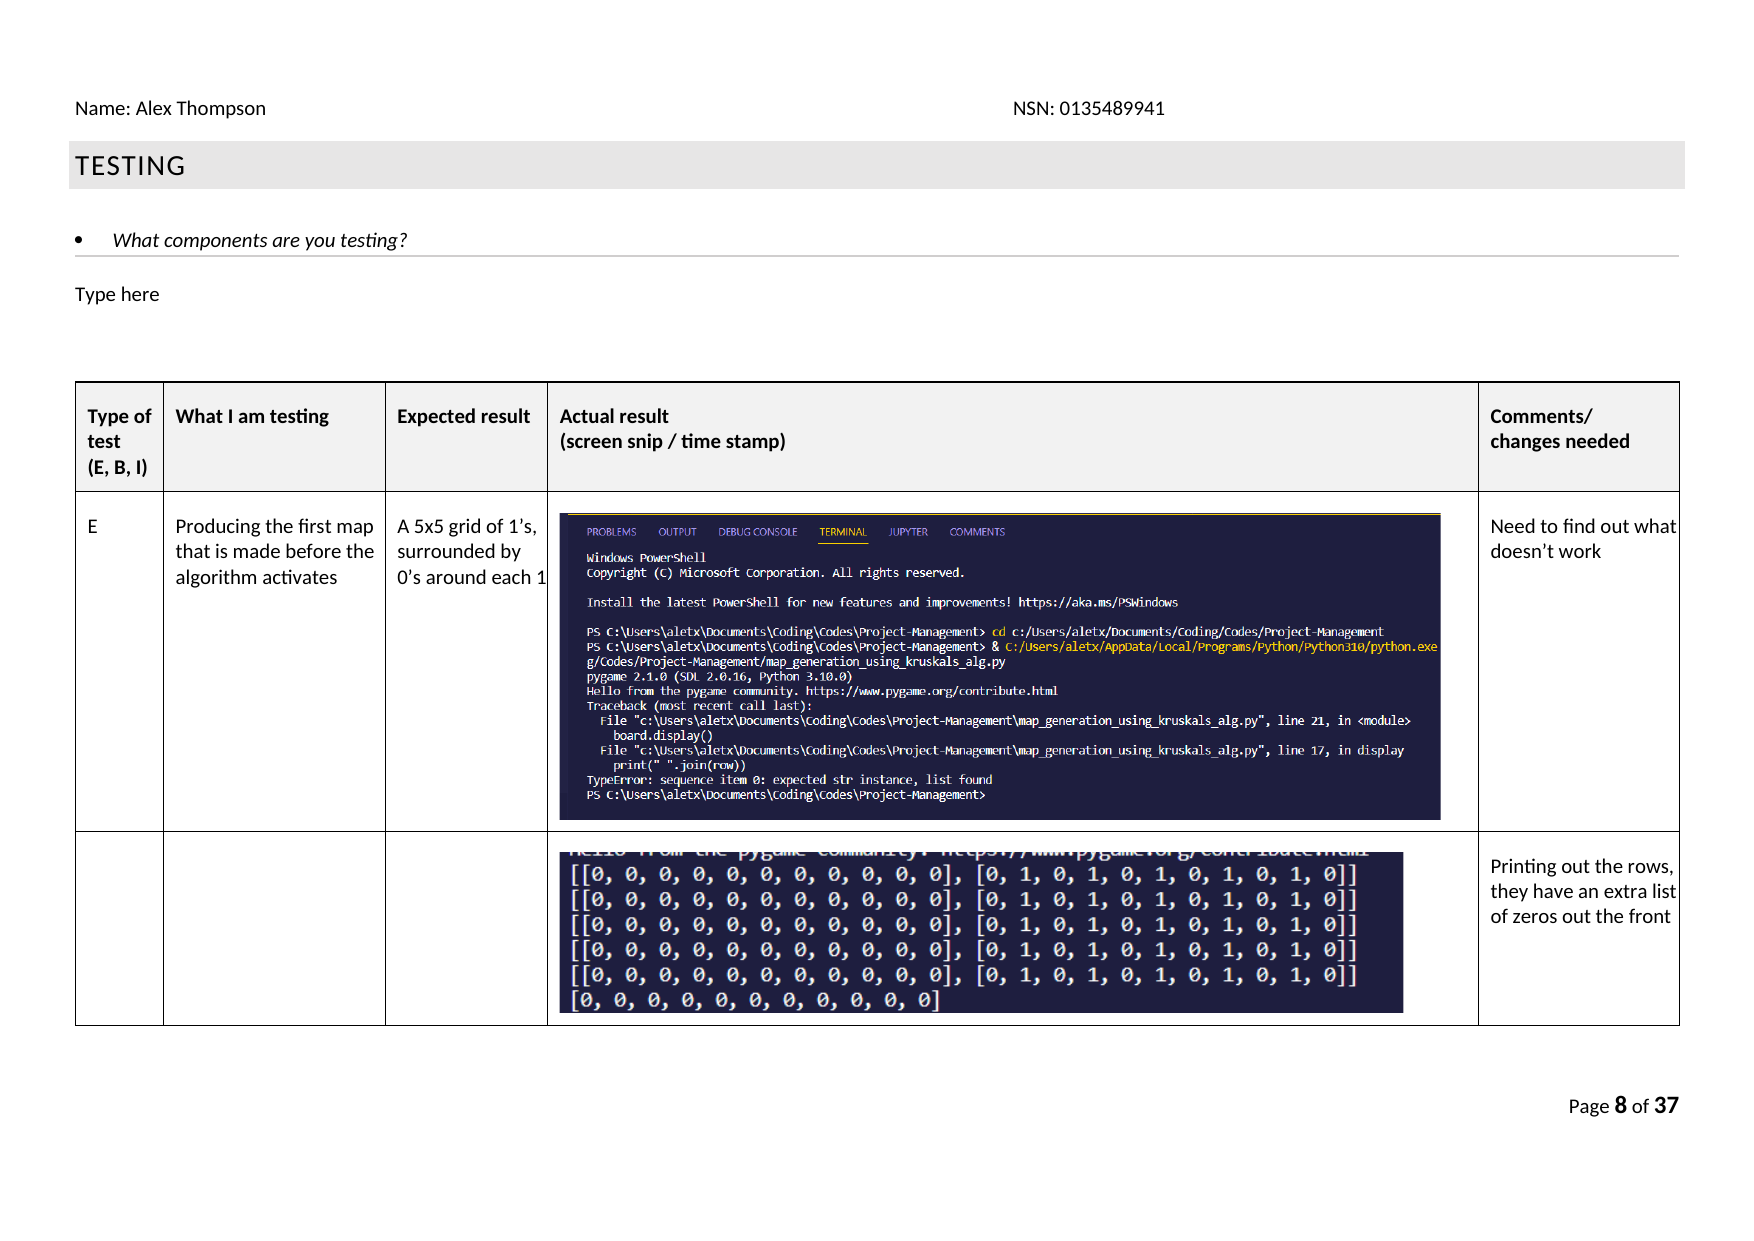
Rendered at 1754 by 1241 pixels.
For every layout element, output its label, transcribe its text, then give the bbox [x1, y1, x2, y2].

table_cell [548, 492, 1478, 831]
table_cell [386, 832, 547, 1024]
table_header Comments/ changes needed [1479, 383, 1679, 491]
picture [559, 513, 1441, 820]
table_header Expected result [386, 383, 547, 491]
table_header Actual result (screen snip / time stamp) [548, 383, 1478, 491]
table_cell A 5x5 grid of 1’s, surrounded by 0’s around each 1 [386, 492, 547, 831]
subtitle Testing [75, 147, 1679, 183]
table_cell [164, 832, 385, 1024]
text What components are you testing? [75, 228, 1679, 255]
table_cell E [76, 492, 163, 831]
table_header Type of test (E, B, I) [76, 383, 163, 491]
table_cell [548, 832, 1478, 1024]
table_cell [76, 832, 163, 1024]
table_cell Printing out the rows, they have an extra list of zeros out the front [1479, 832, 1679, 1024]
picture [559, 852, 1404, 1013]
table_header What I am testing [164, 383, 385, 491]
table_cell Producing the first map that is made before the algorithm activates [164, 492, 385, 831]
text Type here [75, 281, 1679, 307]
table_cell Need to find out what doesn’t work [1479, 492, 1679, 831]
